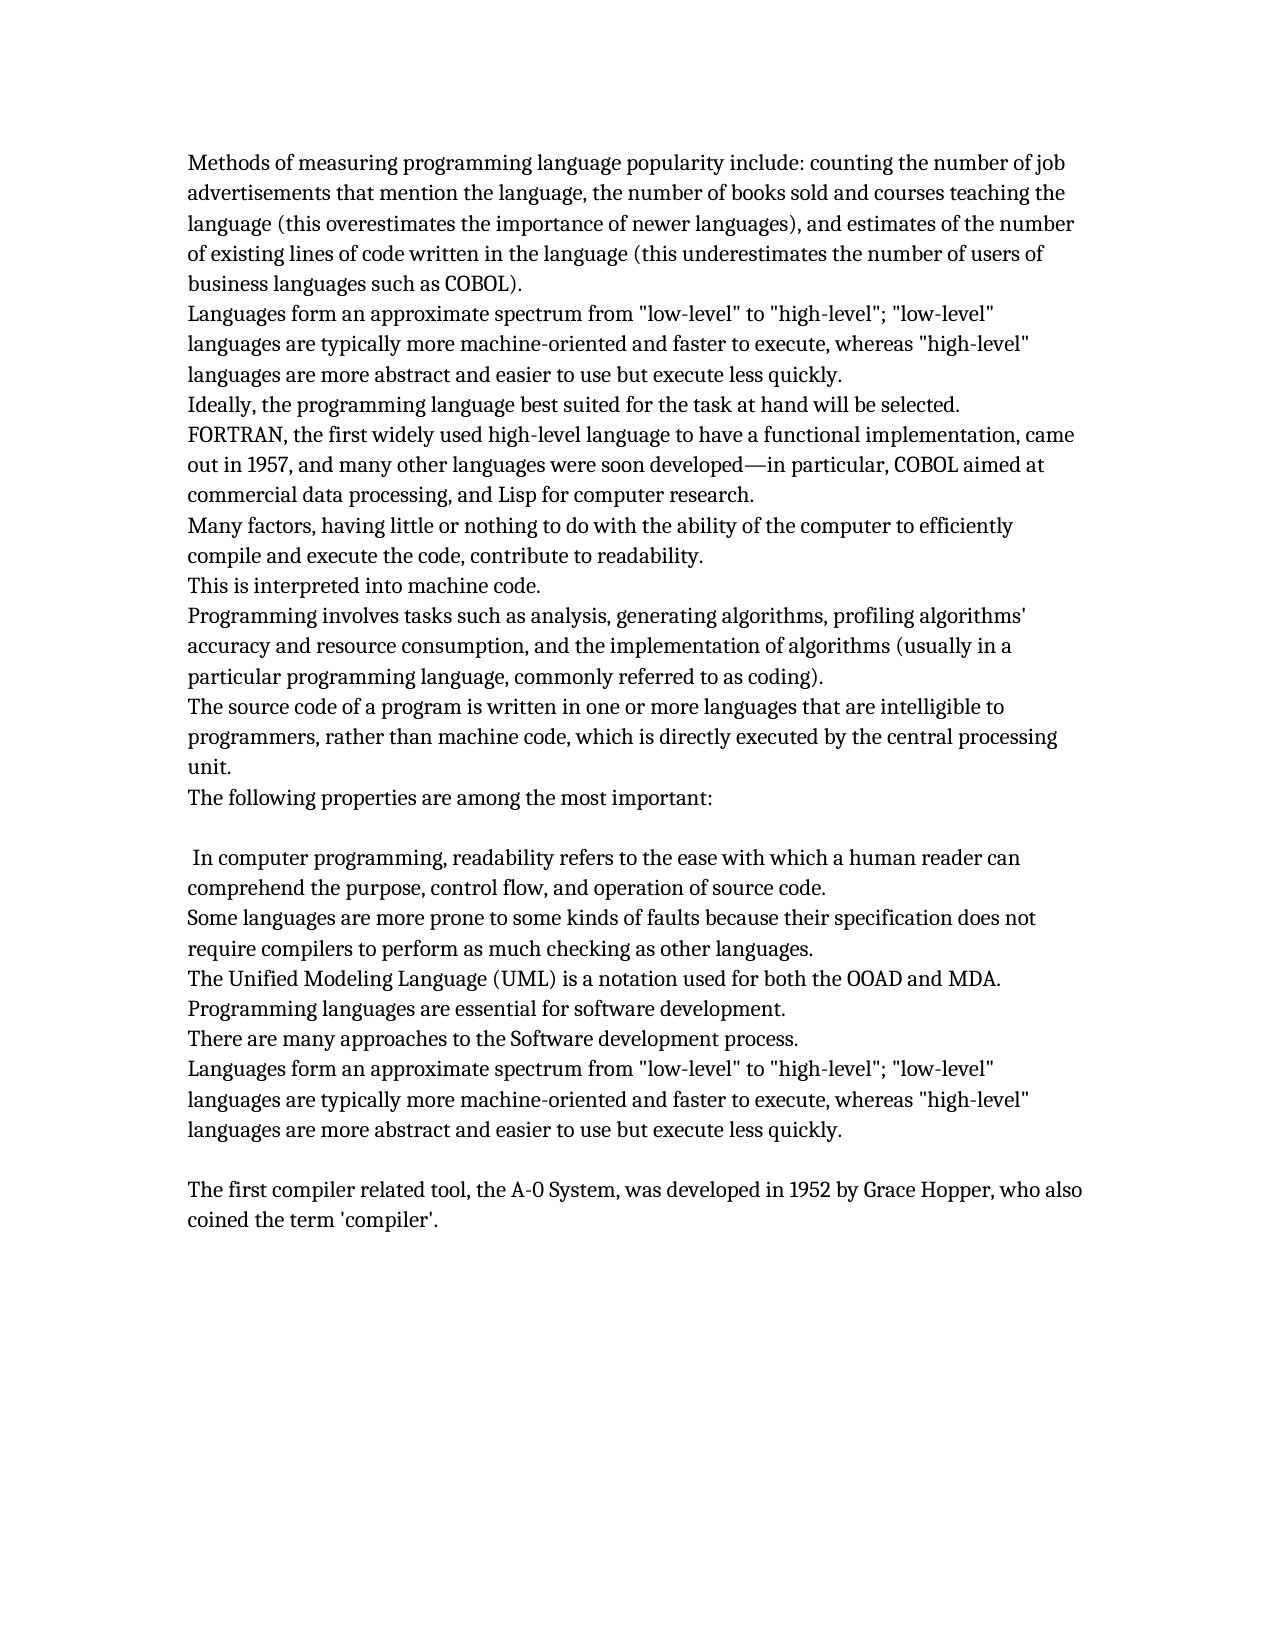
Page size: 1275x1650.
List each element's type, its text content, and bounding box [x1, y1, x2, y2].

text Methods of measuring programming language popularity include: counting the number of job advertisements that mention the language, the number of books sold and courses teaching the language (this overestimates the importance of newer languages), and estimates of the number of existing lines of code written in the language (this underestimates the number of users of business languages such as COBOL). Languages form an approximate spectrum from "low-level" to "high-level"; "low-level" languages are typically more machine-oriented and faster to execute, whereas "high-level" languages are more abstract and easier to use but execute less quickly. Ideally, the programming language best suited for the task at hand will be selected. FORTRAN, the first widely used high-level language to have a functional implementation, came out in 1957, and many other languages were soon developed—in particular, COBOL aimed at commercial data processing, and Lisp for computer research. Many factors, having little or nothing to do with the ability of the computer to efficiently compile and execute the code, contribute to readability. This is interpreted into machine code. Programming involves tasks such as analysis, generating algorithms, profiling algorithms' accuracy and resource consumption, and the implementation of algorithms (usually in a particular programming language, commonly referred to as coding). The source code of a program is written in one or more languages that are intelligible to programmers, rather than machine code, which is directly executed by the central processing unit. The following properties are among the most important: In computer programming, readability refers to the ease with which a human reader can comprehend the purpose, control flow, and operation of source code. Some languages are more prone to some kinds of faults because their specification does not require compilers to perform as much checking as other languages. The Unified Modeling Language (UML) is a notation used for both the OOAD and MDA. Programming languages are essential for software development. There are many approaches to the Software development process. Languages form an approximate spectrum from "low-level" to "high-level"; "low-level" languages are typically more machine-oriented and faster to execute, whereas "high-level" languages are more abstract and easier to use but execute less quickly. The first compiler related tool, the A-0 System, was developed in 1952 by Grace Hopper, who also coined the term 'compiler'. [187, 150, 1087, 1234]
